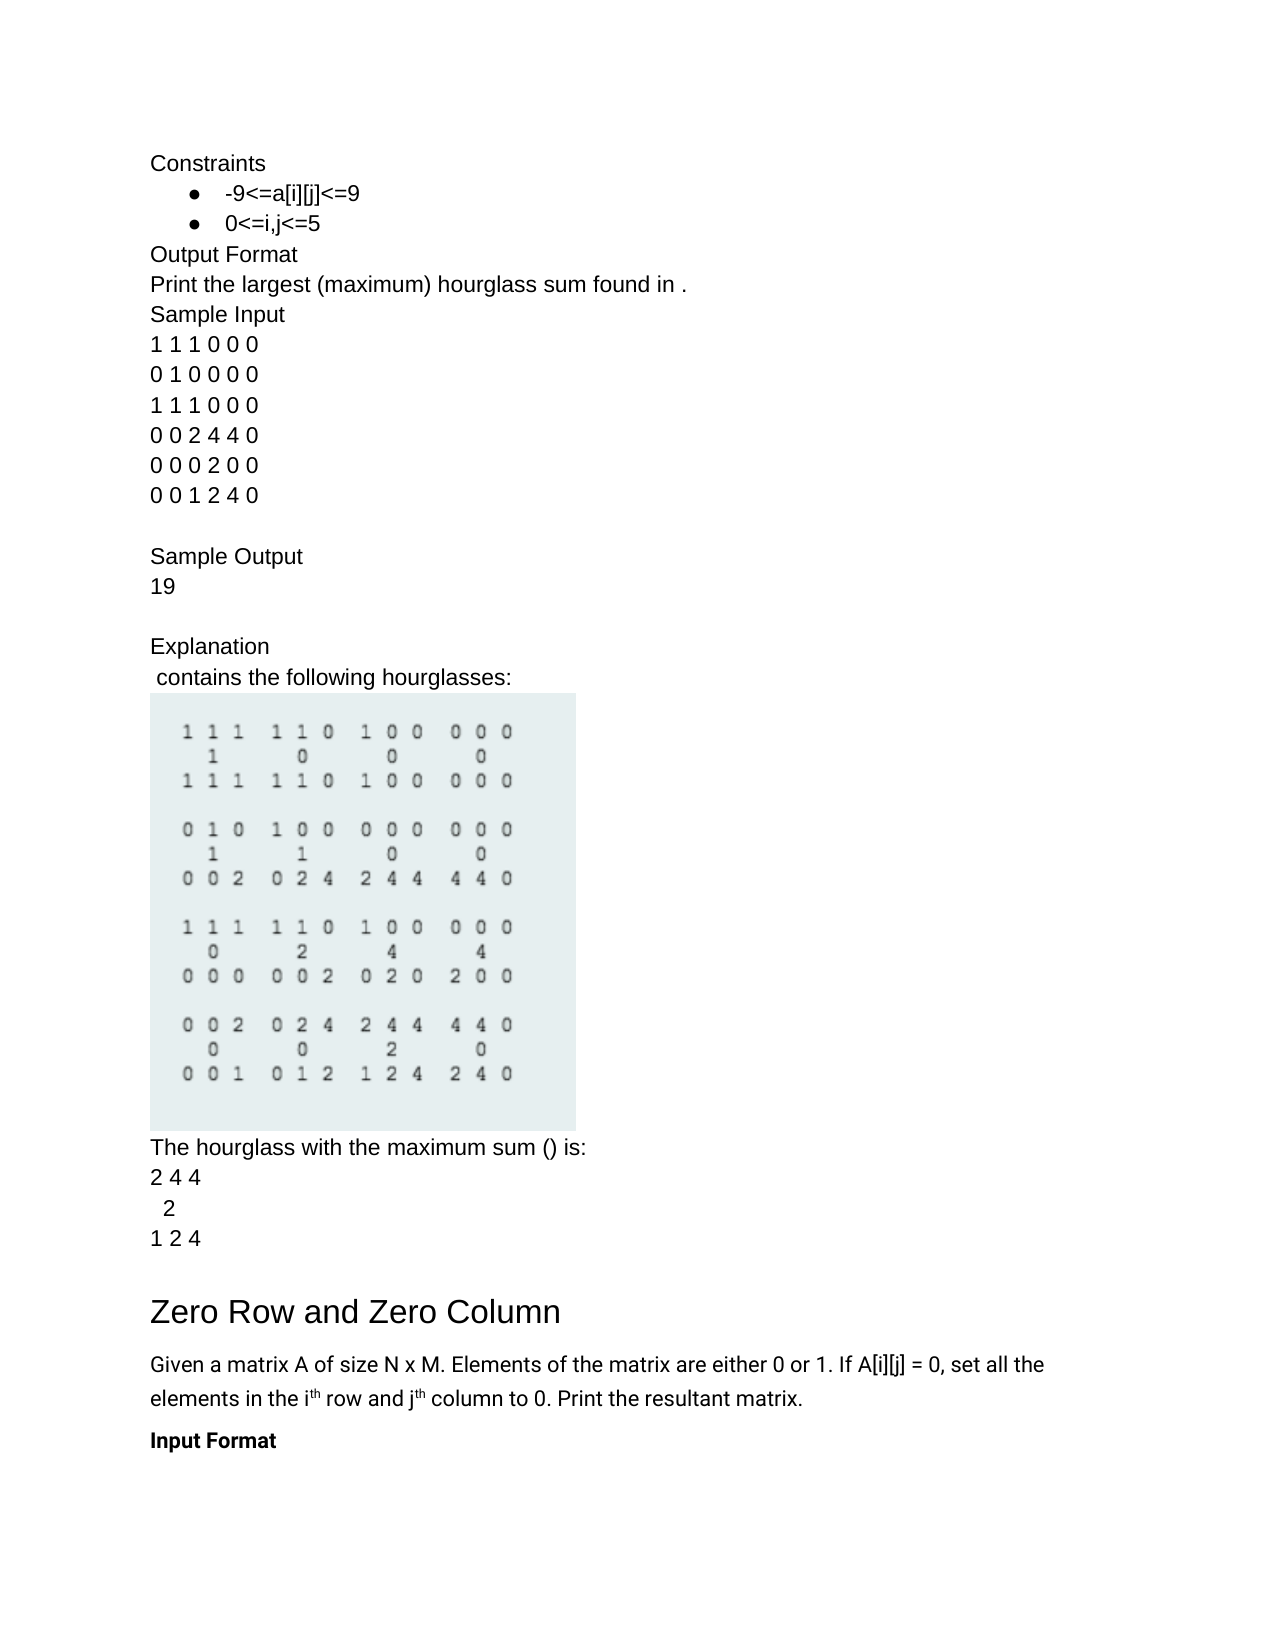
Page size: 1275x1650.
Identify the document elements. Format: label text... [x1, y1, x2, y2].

text 0 0 0 2 0 0 [150, 452, 1125, 478]
text Sample Output [150, 543, 1125, 569]
text Output Format [150, 241, 1125, 267]
list 0<=i,j<=5 [187, 210, 1125, 237]
subtitle Zero Row and Zero Column [150, 1293, 1125, 1331]
text 1 2 4 [150, 1225, 1125, 1251]
text 19 [150, 573, 1125, 599]
text Print the largest (maximum) hourglass sum found in . [150, 271, 1125, 297]
list -9<=a[i][j]<=9 [187, 180, 1125, 207]
text Input Format [150, 1428, 1125, 1454]
text Sample Input [150, 301, 1125, 327]
text contains the following hourglasses: [150, 663, 1125, 690]
text 1 1 1 0 0 0 [150, 392, 1125, 418]
text The hourglass with the maximum sum () is: [150, 1134, 1125, 1160]
text Constraints [150, 150, 1125, 176]
text 1 1 1 0 0 0 [150, 331, 1125, 358]
text 0 0 1 2 4 0 [150, 482, 1125, 509]
text 2 4 4 [150, 1164, 1125, 1191]
text Explanation [150, 633, 1125, 660]
text 0 1 0 0 0 0 [150, 361, 1125, 388]
text 2 [150, 1194, 1125, 1221]
picture [150, 693, 576, 1131]
text 0 0 2 4 4 0 [150, 422, 1125, 448]
text Given a matrix A of size N x M. Elements of the matrix are either 0 or 1. If A[i][j] = 0, set all the elements in the ith row and jth column to 0. Print the resultant matrix. [150, 1352, 1125, 1412]
